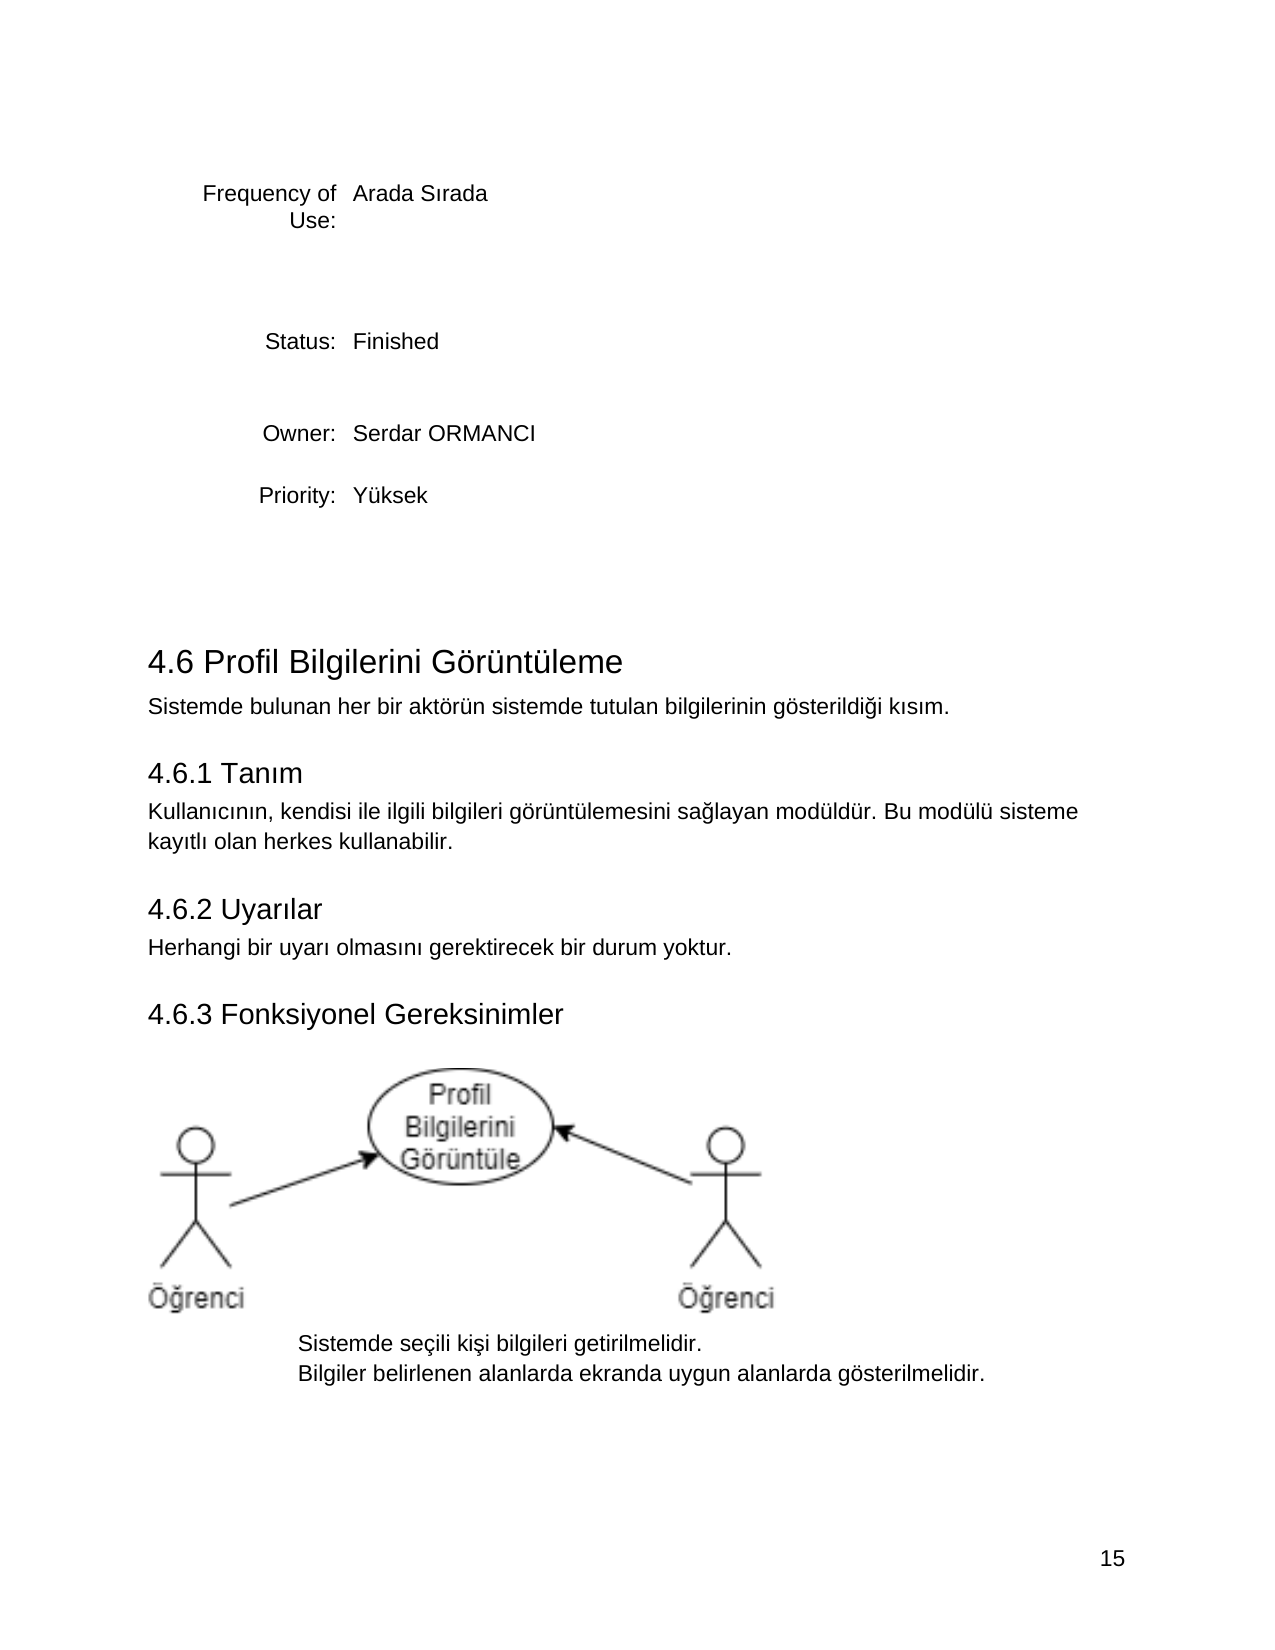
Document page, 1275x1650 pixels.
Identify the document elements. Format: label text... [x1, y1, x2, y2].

text Kullanıcının, kendisi ile ilgili bilgileri görüntülemesini sağlayan modüldür. Bu modülü sisteme kayıtlı olan herkes kullanabilir. [148, 798, 1125, 854]
table_cell Serdar ORMANCI [345, 420, 1221, 480]
table_cell Frequency of Use: [150, 180, 343, 326]
table_cell Priority: [150, 482, 343, 572]
text Sistemde bulunan her bir aktörün sistemde tutulan bilgilerinin gösterildiği kısım. [148, 693, 1125, 719]
picture [147, 1068, 776, 1318]
table_cell Finished [345, 328, 1221, 418]
text Herhangi bir uyarı olmasını gerektirecek bir durum yoktur. [148, 934, 1125, 960]
subtitle 4.6 Profil Bilgilerini Görüntüleme [148, 642, 1125, 680]
table_cell Arada Sırada [345, 180, 1221, 326]
subtitle 4.6.3 Fonksiyonel Gereksinimler [148, 997, 1125, 1031]
subtitle 4.6.1 Tanım [148, 756, 1125, 790]
table_cell Status: [150, 328, 343, 418]
text Bilgiler belirlenen alanlarda ekranda uygun alanlarda gösterilmelidir. [148, 1360, 1125, 1386]
table_cell Owner: [150, 420, 343, 480]
text Sistemde seçili kişi bilgileri getirilmelidir. [148, 1330, 1125, 1356]
subtitle 4.6.2 Uyarılar [148, 892, 1125, 925]
table_cell Yüksek [345, 482, 1221, 572]
